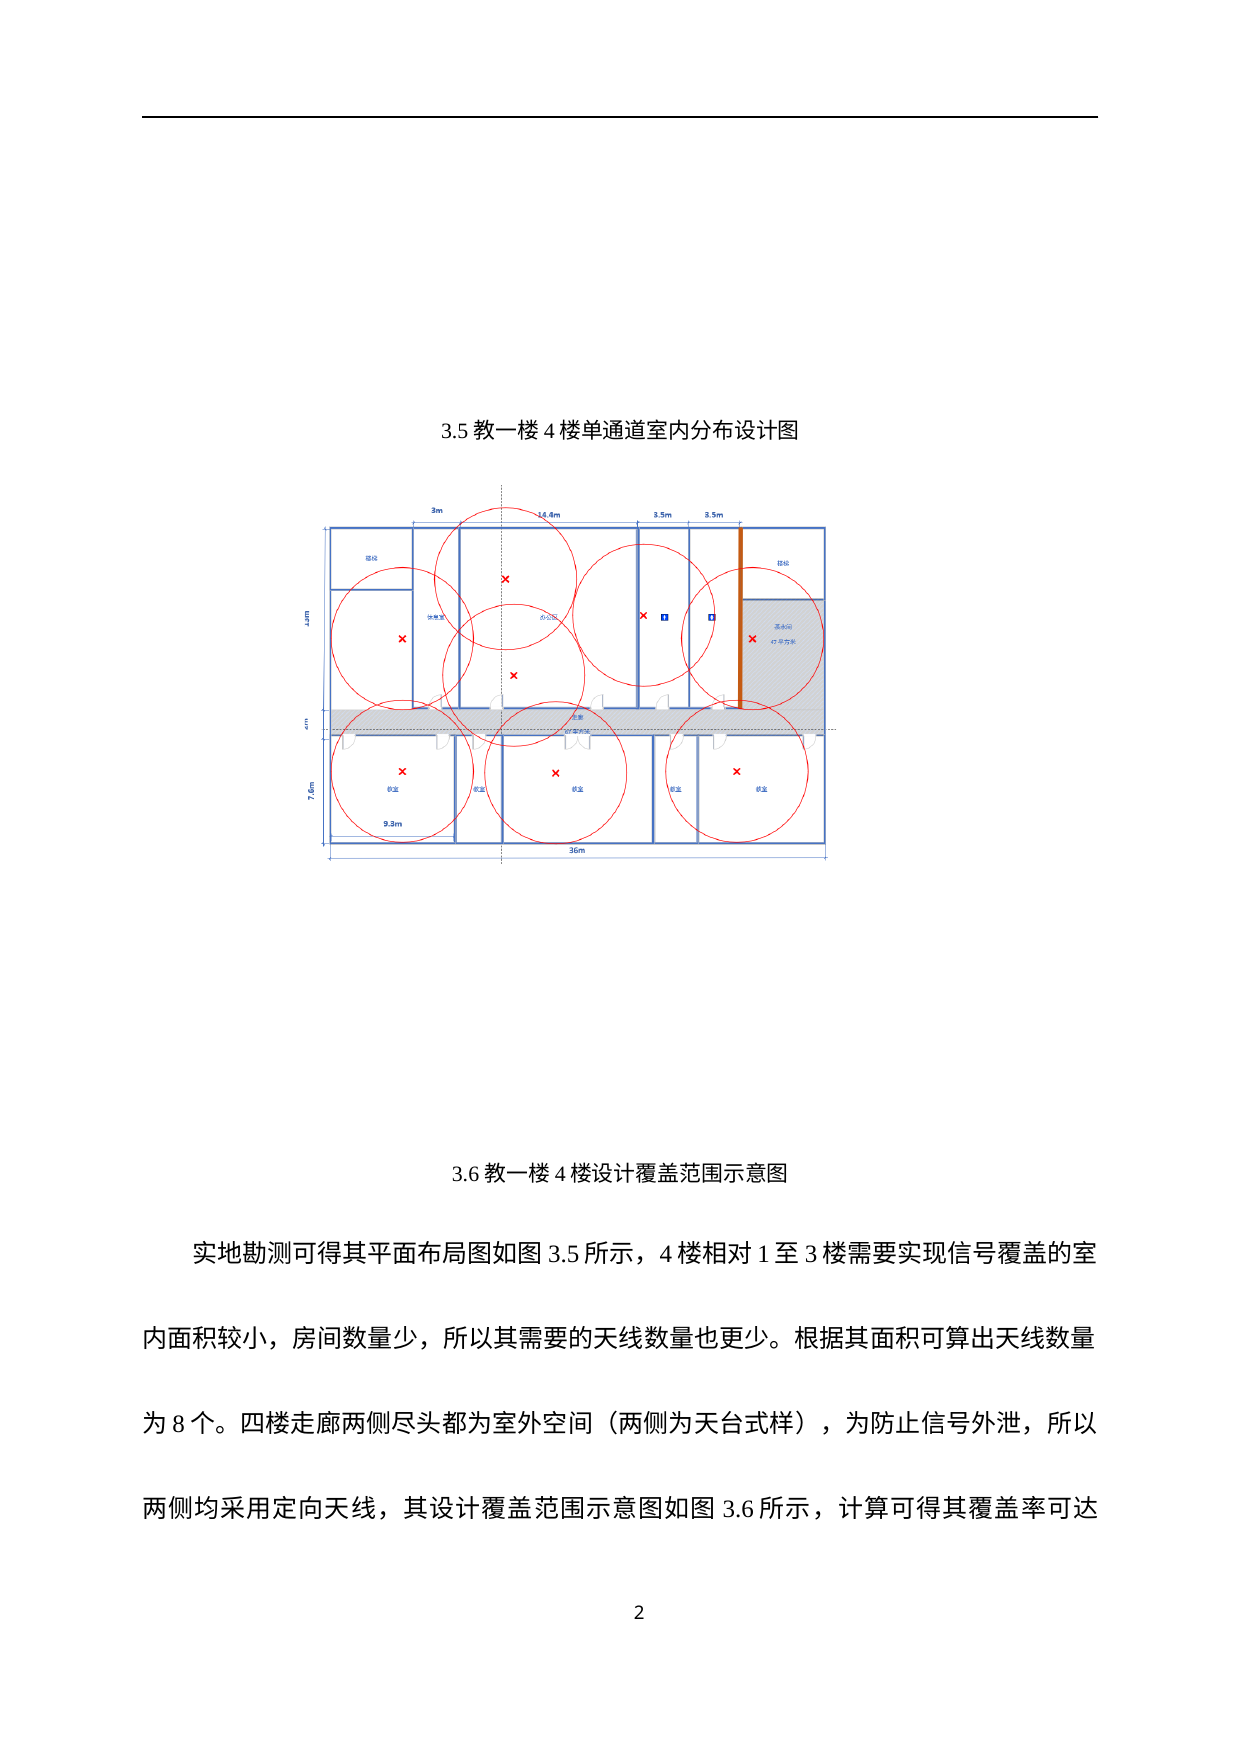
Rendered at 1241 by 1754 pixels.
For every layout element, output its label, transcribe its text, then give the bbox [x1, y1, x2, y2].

text 3.5 教一楼4楼单通道室内分布设计图 [142, 412, 1098, 446]
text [142, 1218, 1098, 1540]
text 3.6 教一楼4楼设计覆盖范围示意图 [142, 1154, 1098, 1188]
picture [304, 485, 837, 864]
